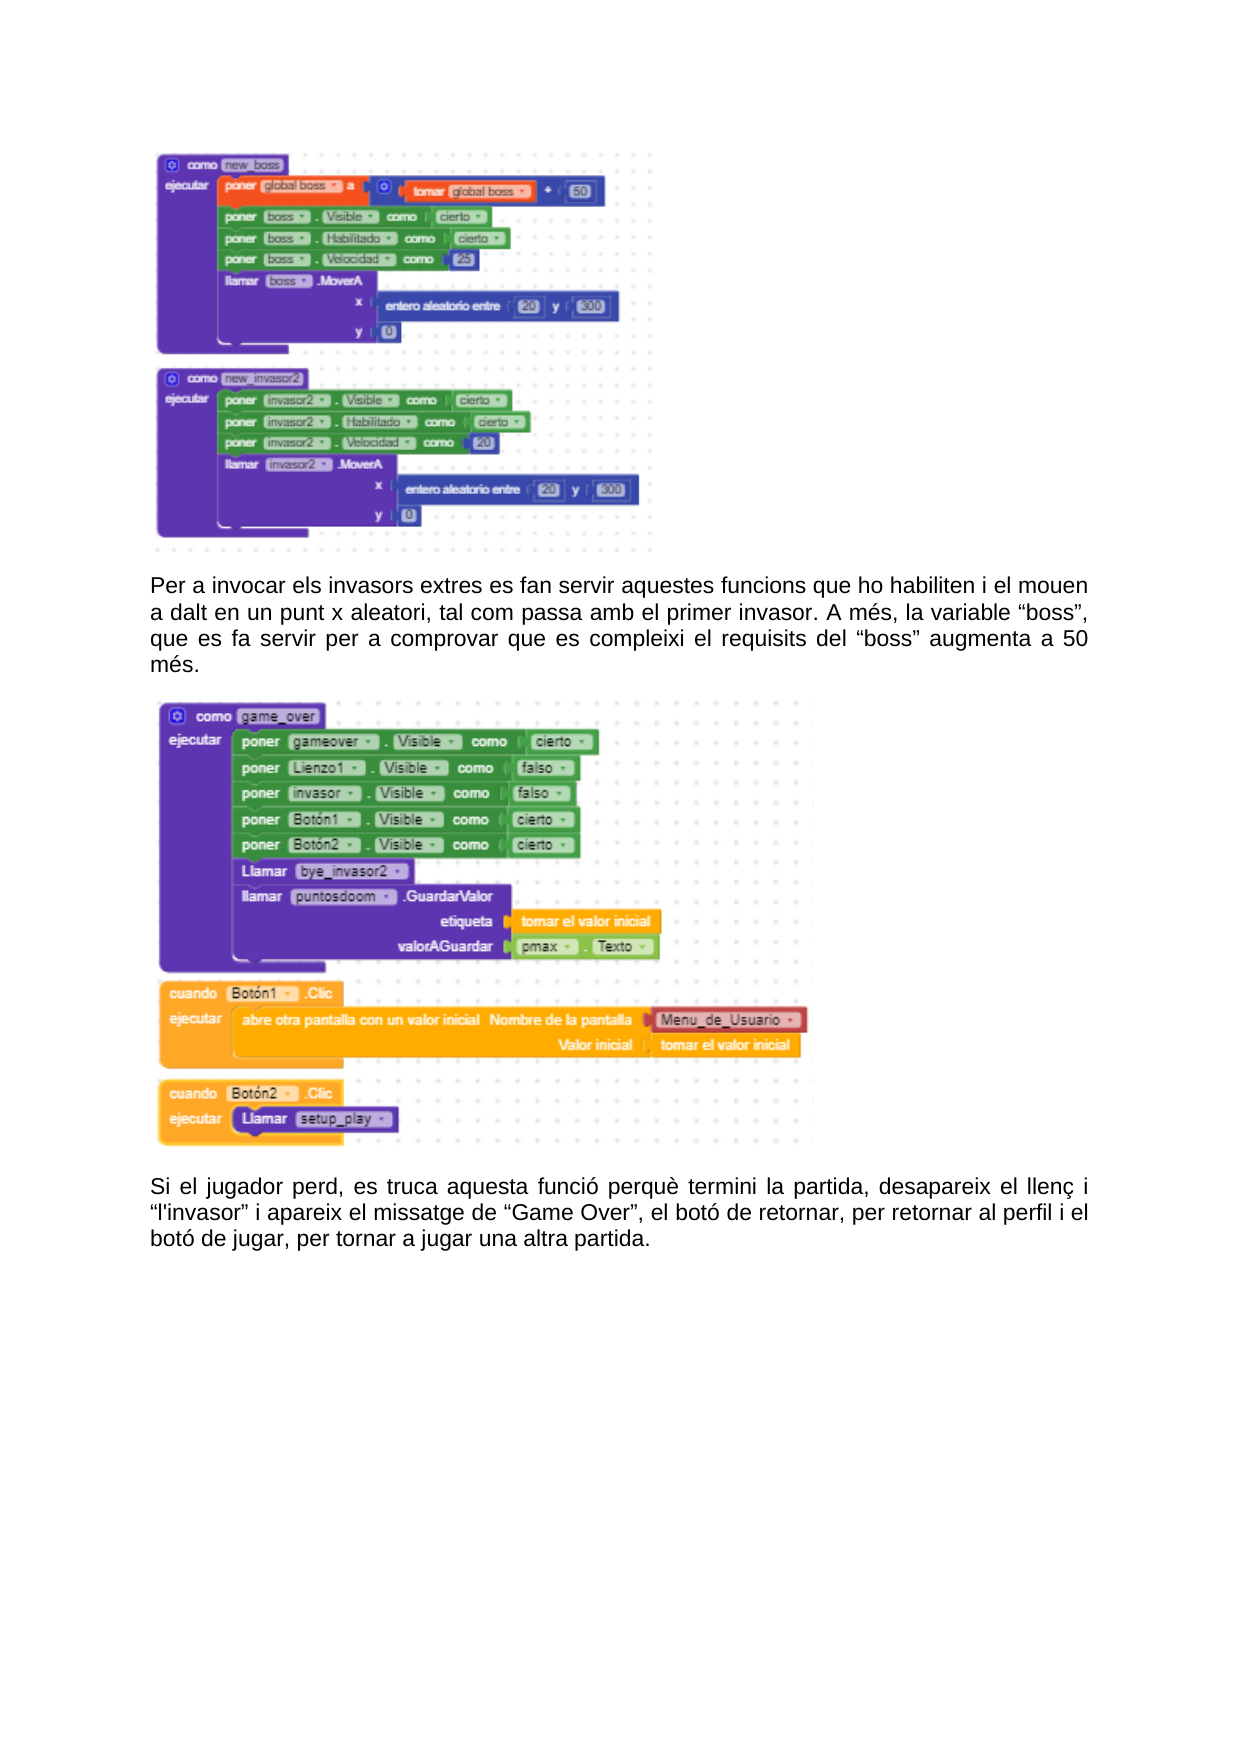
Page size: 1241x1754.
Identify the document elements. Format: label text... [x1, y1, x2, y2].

picture [150, 150, 658, 552]
text Per a invocar els invasors extres es fan servir aquestes funcions que ho habiliten i el mouen a dalt en un punt x aleatori, tal com passa amb el primer invasor. A més, la variable “boss”, que es fa servir per a comprovar que es compleixi el requisits del “boss” augmenta a 50 més. [150, 572, 1090, 678]
text Si el jugador perd, es truca aquesta funció perquè termini la partida, desapareix el llenç i “l'invasor” i apareix el missatge de “Game Over”, el botó de retornar, per retornar al perfil i el botó de jugar, per tornar a jugar una altra partida. [150, 1173, 1090, 1252]
picture [150, 698, 814, 1152]
